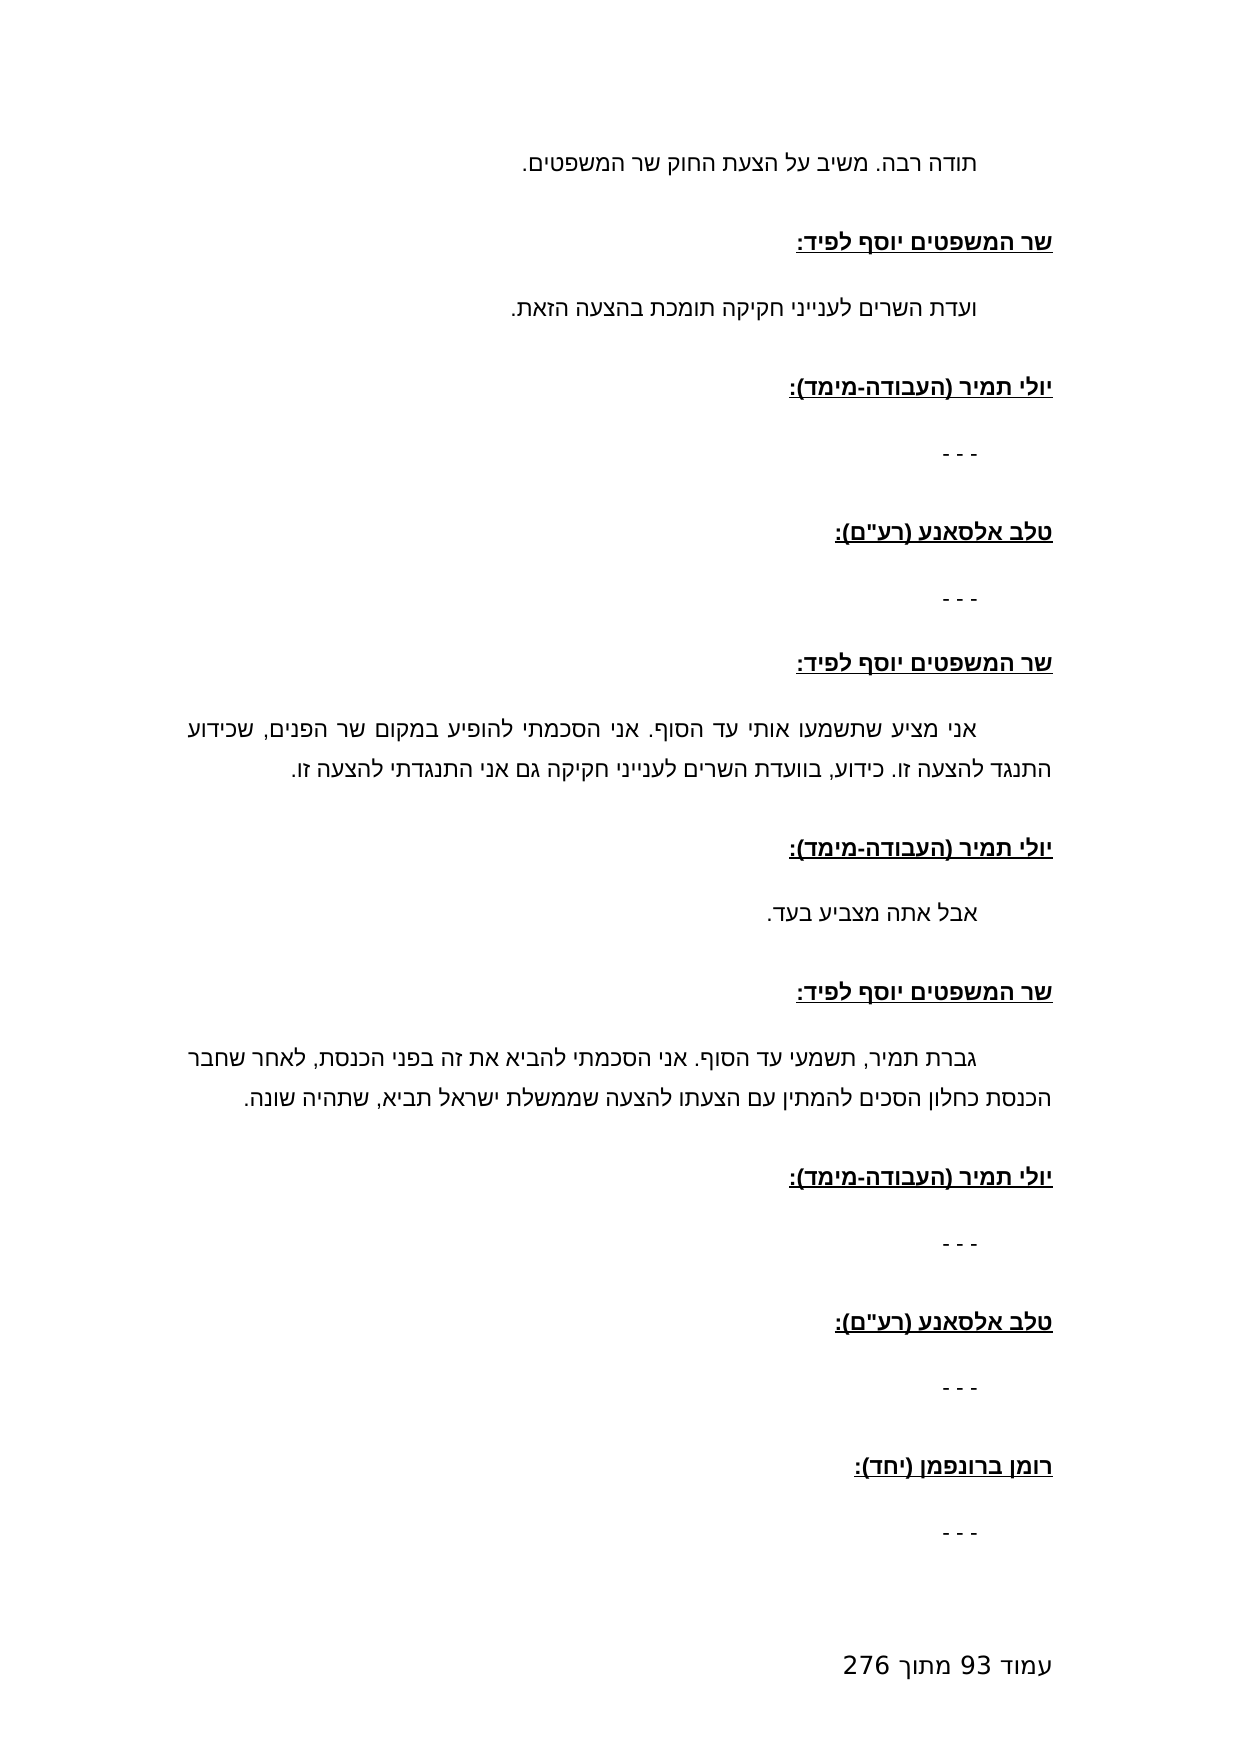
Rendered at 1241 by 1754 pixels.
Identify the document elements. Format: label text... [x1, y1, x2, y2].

text טלב אלסאנע (רע"ם): [187, 519, 1053, 545]
text - - - [187, 440, 978, 466]
text אני מציע שתשמעו אותי עד הסוף. אני הסכמתי להופיע במקום שר הפנים, שכידוע התנגד להצעה זו. כידוע, בוועדת השרים לענייני חקיקה גם אני התנגדתי להצעה זו. [187, 716, 1053, 782]
text יולי תמיר (העבודה-מימד): [187, 1164, 1053, 1190]
text טלב אלסאנע (רע"ם): [187, 1308, 1053, 1335]
text - - - [187, 1374, 978, 1401]
text שר המשפטים יוסף לפיד: [187, 650, 1053, 677]
text רומן ברונפמן (יחד): [187, 1453, 1053, 1479]
text שר המשפטים יוסף לפיד: [187, 229, 1053, 255]
text - - - [187, 1519, 978, 1545]
text יולי תמיר (העבודה-מימד): [187, 834, 1053, 861]
text - - - [187, 1229, 978, 1256]
text ועדת השרים לענייני חקיקה תומכת בהצעה הזאת. [187, 295, 1053, 321]
text שר המשפטים יוסף לפיד: [187, 979, 1053, 1006]
text - - - [187, 584, 978, 611]
text אבל אתה מצביע בעד. [187, 900, 1053, 927]
text תודה רבה. משיב על הצעת החוק שר המשפטים. [187, 150, 1053, 176]
text יולי תמיר (העבודה-מימד): [187, 374, 1053, 400]
text גברת תמיר, תשמעי עד הסוף. אני הסכמתי להביא את זה בפני הכנסת, לאחר שחבר הכנסת כחלון הסכים להמתין עם הצעתו להצעה שממשלת ישראל תביא, שתהיה שונה. [187, 1045, 1053, 1111]
